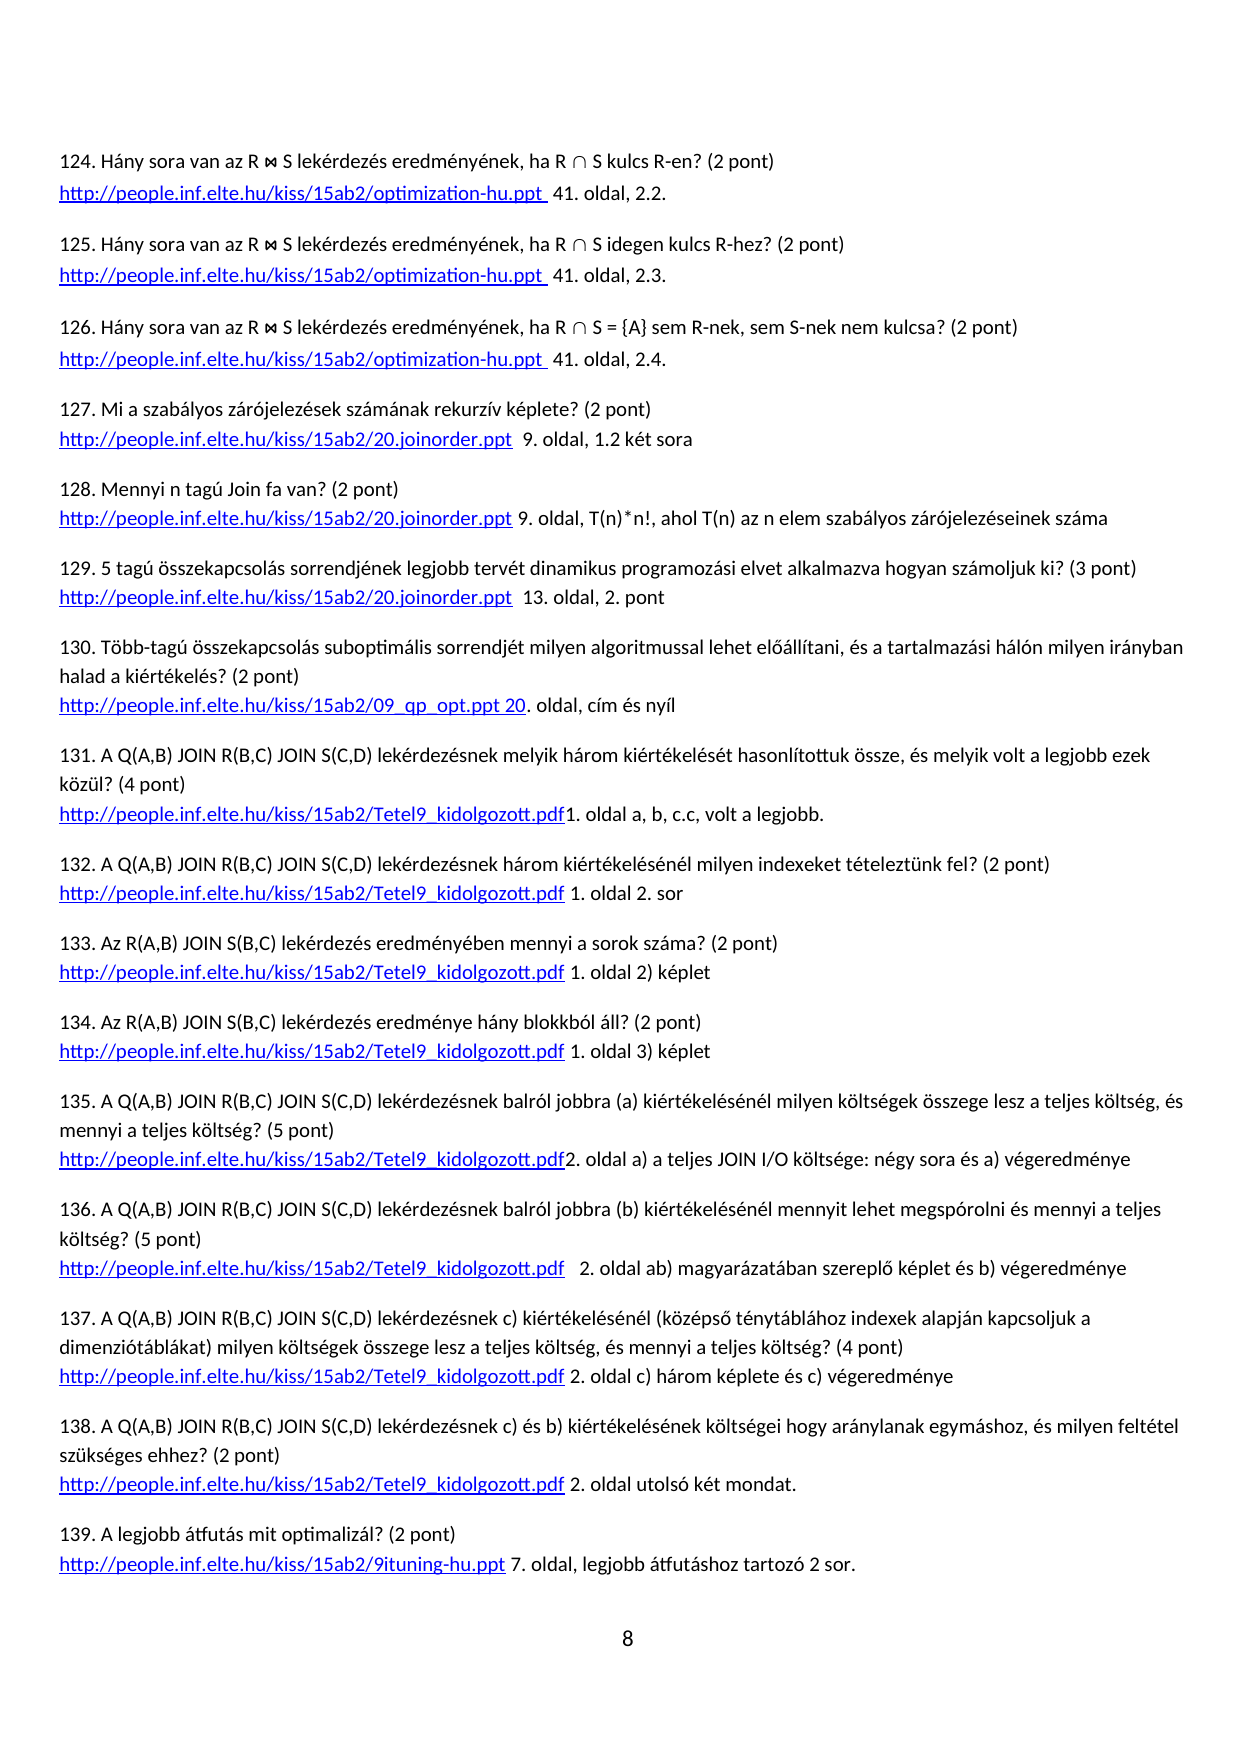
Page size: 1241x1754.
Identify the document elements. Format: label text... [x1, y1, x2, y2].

text 139. A legjobb átfutás mit optimalizál? (2 pont) http://people.inf.elte.hu/kiss/15ab2/9ituning-hu.ppt 7. oldal, legjobb átfutáshoz tartozó 2 sor. [59, 1522, 1196, 1576]
text 132. A Q(A,B) JOIN R(B,C) JOIN S(C,D) lekérdezésnek három kiértékelésénél milyen indexeket tételeztünk fel? (2 pont) http://people.inf.elte.hu/kiss/15ab2/Tetel9_kidolgozott.pdf 1. oldal 2. sor [59, 851, 1196, 905]
text 124. Hány sora van az R ⋈ S lekérdezés eredményének, ha R S kulcs R-en? (2 pont) http://people.inf.elte.hu/kiss/15ab2/optimization-hu.ppt 41. oldal, 2.2. [59, 148, 1196, 206]
text 128. Mennyi n tagú Join fa van? (2 pont) http://people.inf.elte.hu/kiss/15ab2/20.joinorder.ppt 9. oldal, T(n)*n!, ahol T(n) az n elem szabályos zárójelezéseinek száma [59, 476, 1196, 530]
text 136. A Q(A,B) JOIN R(B,C) JOIN S(C,D) lekérdezésnek balról jobbra (b) kiértékelésénél mennyit lehet megspórolni és mennyi a teljes költség? (5 pont) http://people.inf.elte.hu/kiss/15ab2/Tetel9_kidolgozott.pdf 2. oldal ab) magyarázatában szereplő képlet és b) végeredménye [59, 1197, 1196, 1280]
text 129. 5 tagú összekapcsolás sorrendjének legjobb tervét dinamikus programozási elvet alkalmazva hogyan számoljuk ki? (3 pont) http://people.inf.elte.hu/kiss/15ab2/20.joinorder.ppt 13. oldal, 2. pont [59, 555, 1196, 609]
text 135. A Q(A,B) JOIN R(B,C) JOIN S(C,D) lekérdezésnek balról jobbra (a) kiértékelésénél milyen költségek összege lesz a teljes költség, és mennyi a teljes költség? (5 pont) http://people.inf.elte.hu/kiss/15ab2/Tetel9_kidolgozott.pdf2. oldal a) a teljes JOIN I/O költsége: négy sora és a) végeredménye [59, 1088, 1196, 1172]
text 138. A Q(A,B) JOIN R(B,C) JOIN S(C,D) lekérdezésnek c) és b) kiértékelésének költségei hogy aránylanak egymáshoz, és milyen feltétel szükséges ehhez? (2 pont) http://people.inf.elte.hu/kiss/15ab2/Tetel9_kidolgozott.pdf 2. oldal utolsó két mondat. [59, 1413, 1196, 1497]
text 131. A Q(A,B) JOIN R(B,C) JOIN S(C,D) lekérdezésnek melyik három kiértékelését hasonlítottuk össze, és melyik volt a legjobb ezek közül? (4 pont) http://people.inf.elte.hu/kiss/15ab2/Tetel9_kidolgozott.pdf1. oldal a, b, c.c, volt a legjobb. [59, 742, 1196, 826]
text 127. Mi a szabályos zárójelezések számának rekurzív képlete? (2 pont) http://people.inf.elte.hu/kiss/15ab2/20.joinorder.ppt 9. oldal, 1.2 két sora [59, 397, 1196, 451]
text 126. Hány sora van az R ⋈ S lekérdezés eredményének, ha R S = {A} sem R-nek, sem S-nek nem kulcsa? (2 pont) http://people.inf.elte.hu/kiss/15ab2/optimization-hu.ppt 41. oldal, 2.4. [59, 314, 1196, 372]
text 133. Az R(A,B) JOIN S(B,C) lekérdezés eredményében mennyi a sorok száma? (2 pont) http://people.inf.elte.hu/kiss/15ab2/Tetel9_kidolgozott.pdf 1. oldal 2) képlet [59, 930, 1196, 984]
text 137. A Q(A,B) JOIN R(B,C) JOIN S(C,D) lekérdezésnek c) kiértékelésénél (középső ténytáblához indexek alapján kapcsoljuk a dimenziótáblákat) milyen költségek összege lesz a teljes költség, és mennyi a teljes költség? (4 pont) http://people.inf.elte.hu/kiss/15ab2/Tetel9_kidolgozott.pdf 2. oldal c) három képlete és c) végeredménye [59, 1305, 1196, 1389]
text 134. Az R(A,B) JOIN S(B,C) lekérdezés eredménye hány blokkból áll? (2 pont) http://people.inf.elte.hu/kiss/15ab2/Tetel9_kidolgozott.pdf 1. oldal 3) képlet [59, 1009, 1196, 1064]
text 125. Hány sora van az R ⋈ S lekérdezés eredményének, ha R S idegen kulcs R-hez? (2 pont) http://people.inf.elte.hu/kiss/15ab2/optimization-hu.ppt 41. oldal, 2.3. [59, 231, 1196, 289]
text 130. Több-tagú összekapcsolás suboptimális sorrendjét milyen algoritmussal lehet előállítani, és a tartalmazási hálón milyen irányban halad a kiértékelés? (2 pont) http://people.inf.elte.hu/kiss/15ab2/09_qp_opt.ppt 20. oldal, cím és nyíl [59, 634, 1196, 718]
